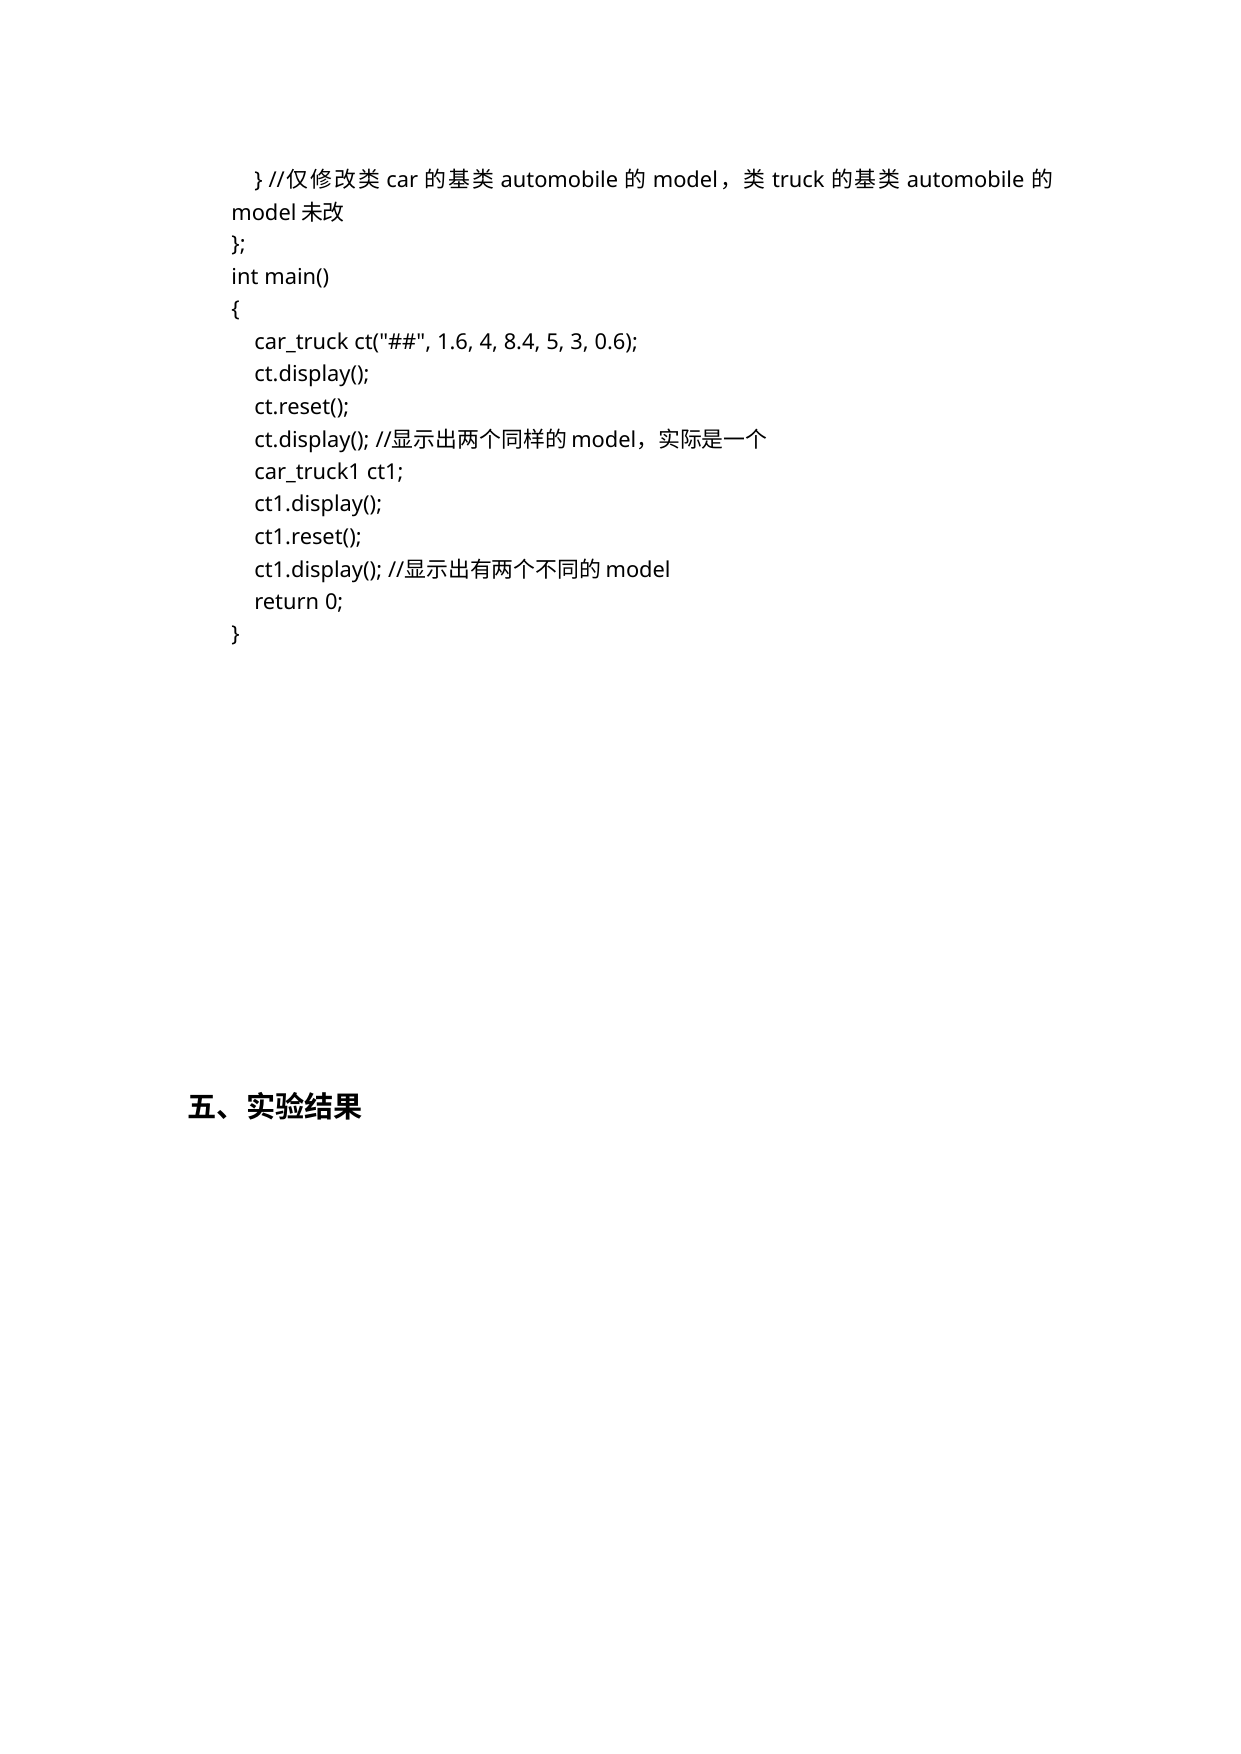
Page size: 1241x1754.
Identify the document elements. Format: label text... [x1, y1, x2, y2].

text ct1.reset(); [231, 519, 1053, 552]
text ct1.display(); //显示出有两个不同的model [231, 552, 1053, 584]
text ct.display(); [231, 357, 1053, 389]
text ct.reset(); [231, 389, 1053, 422]
text } [231, 617, 1053, 649]
text ct.display(); //显示出两个同样的model，实际是一个 [231, 422, 1053, 454]
text ct1.display(); [231, 487, 1053, 519]
text car_truck ct("##", 1.6, 4, 8.4, 5, 3, 0.6); [231, 324, 1053, 357]
text int main() [231, 259, 1053, 292]
text } //仅修改类car的基类automobile的model，类truck的基类automobile的model未改 [231, 162, 1053, 227]
text }; [231, 227, 1053, 259]
text { [231, 292, 1053, 324]
text return 0; [231, 584, 1053, 617]
text car_truck1 ct1; [231, 454, 1053, 487]
text 五、实验结果 [187, 1072, 1053, 1137]
